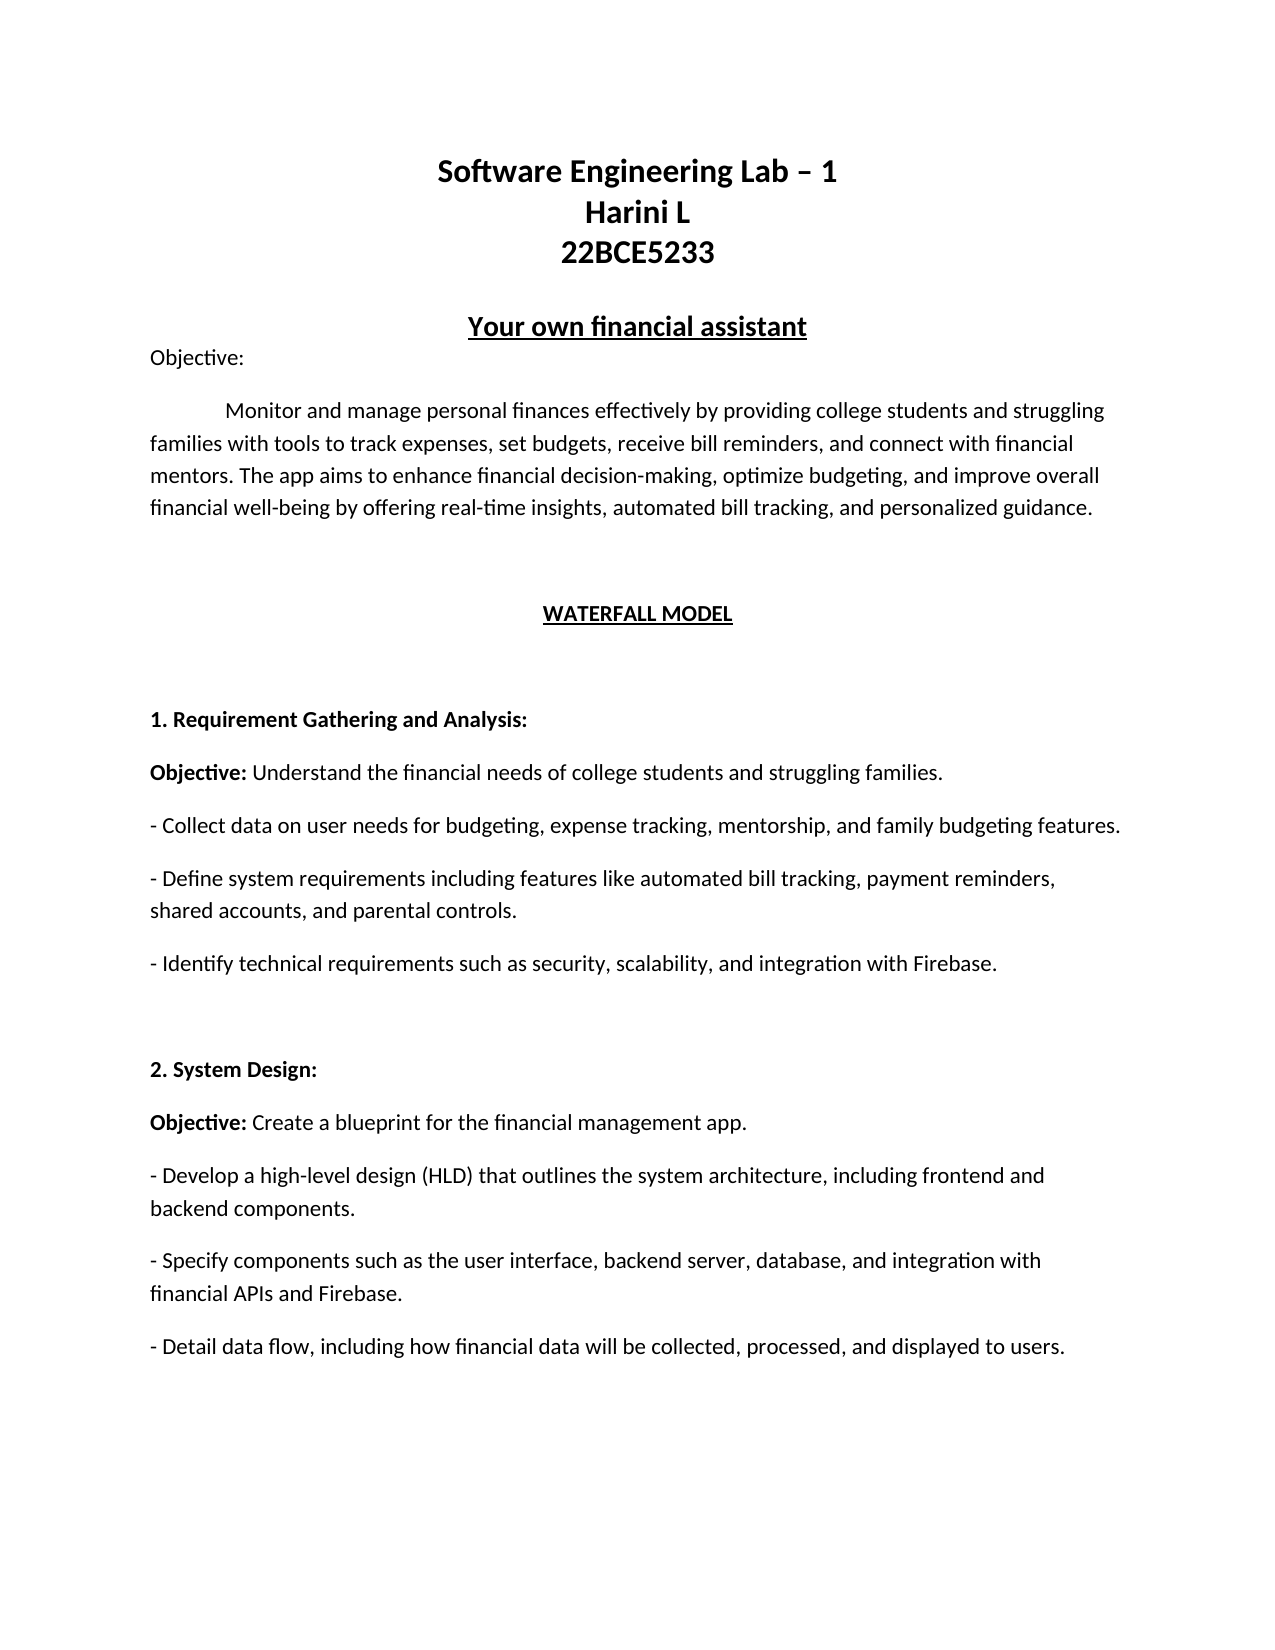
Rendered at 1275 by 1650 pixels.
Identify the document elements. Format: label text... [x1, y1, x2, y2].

text Software Engineering Lab – 1 [150, 150, 1125, 191]
text 22BCE5233 [150, 231, 1125, 272]
text Objective: [150, 343, 1125, 371]
text - Identify technical requirements such as security, scalability, and integration with Firebase. [150, 949, 1125, 977]
text - Specify components such as the user interface, backend server, database, and integration with financial APIs and Firebase. [150, 1247, 1125, 1307]
text Objective: Understand the financial needs of college students and struggling families. [150, 758, 1125, 786]
text 2. System Design: [150, 1055, 1125, 1083]
text - Develop a high-level design (HLD) that outlines the system architecture, including frontend and backend components. [150, 1161, 1125, 1222]
text - Define system requirements including features like automated bill tracking, payment reminders, shared accounts, and parental controls. [150, 864, 1125, 924]
text Objective: Create a blueprint for the financial management app. [150, 1108, 1125, 1136]
text Your own financial assistant [150, 308, 1125, 343]
text Harini L [150, 191, 1125, 231]
text - Detail data flow, including how financial data will be collected, processed, and displayed to users. [150, 1332, 1125, 1360]
text Monitor and manage personal finances effectively by providing college students and struggling families with tools to track expenses, set budgets, receive bill reminders, and connect with financial mentors. The app aims to enhance financial decision-making, optimize budgeting, and improve overall financial well-being by offering real-time insights, automated bill tracking, and personalized guidance. [150, 396, 1125, 521]
text WATERFALL MODEL [150, 599, 1125, 627]
text - Collect data on user needs for budgeting, expense tracking, mentorship, and family budgeting features. [150, 811, 1125, 839]
text 1. Requirement Gathering and Analysis: [150, 705, 1125, 733]
